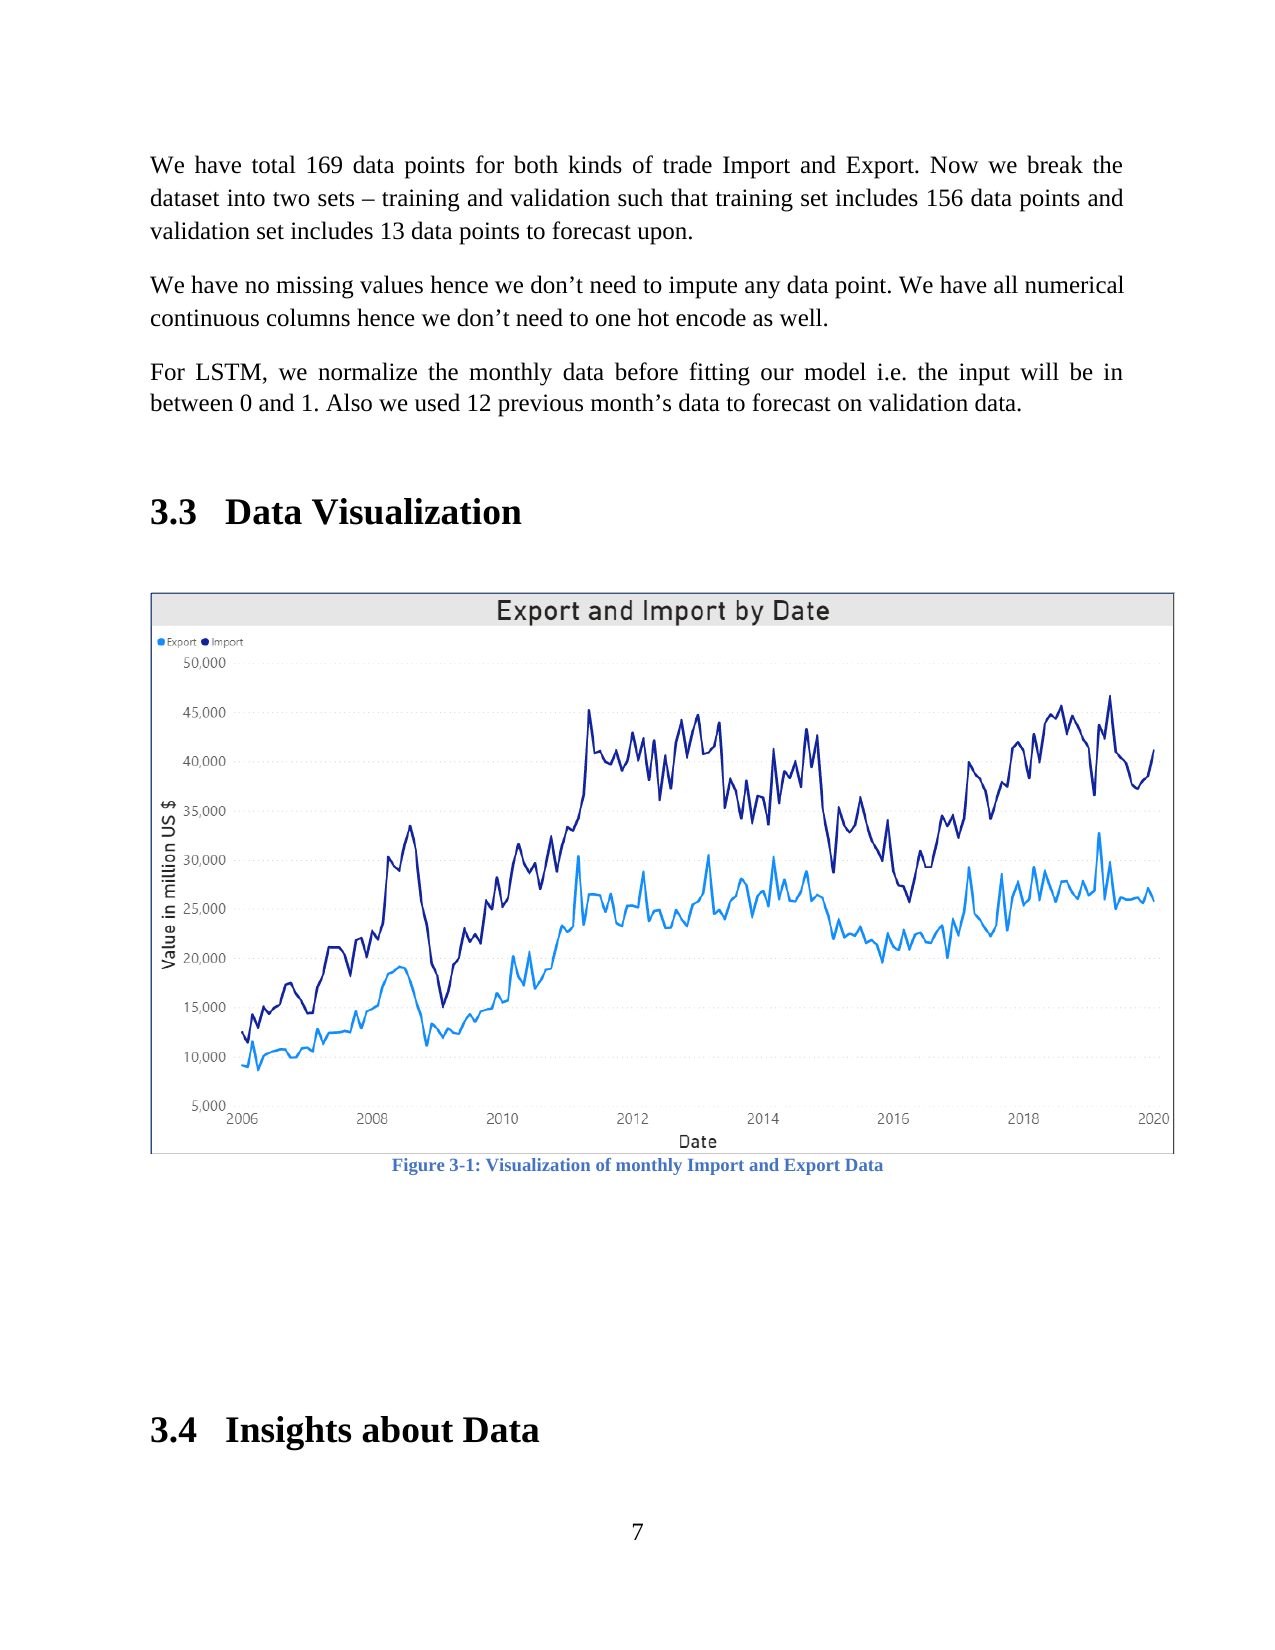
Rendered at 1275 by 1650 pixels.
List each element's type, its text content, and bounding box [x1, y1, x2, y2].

text We have total 169 data points for both kinds of trade Import and Export. Now we break the dataset into two sets – training and validation such that training set includes 156 data points and validation set includes 13 data points to forecast upon. [150, 150, 1125, 245]
subtitle Data Visualization [150, 489, 1125, 532]
picture [150, 592, 1175, 1154]
subtitle Insights about Data [150, 1407, 1125, 1451]
text For LSTM, we normalize the monthly data before fitting our model i.e. the input will be in between 0 and 1. Also we used 12 previous month’s data to forecast on validation data. [150, 357, 1125, 417]
text Figure 3-1: Visualization of monthly Import and Export Data [150, 1154, 1125, 1175]
text We have no missing values hence we don’t need to impute any data point. We have all numerical continuous columns hence we don’t need to one hot encode as well. [150, 270, 1125, 332]
